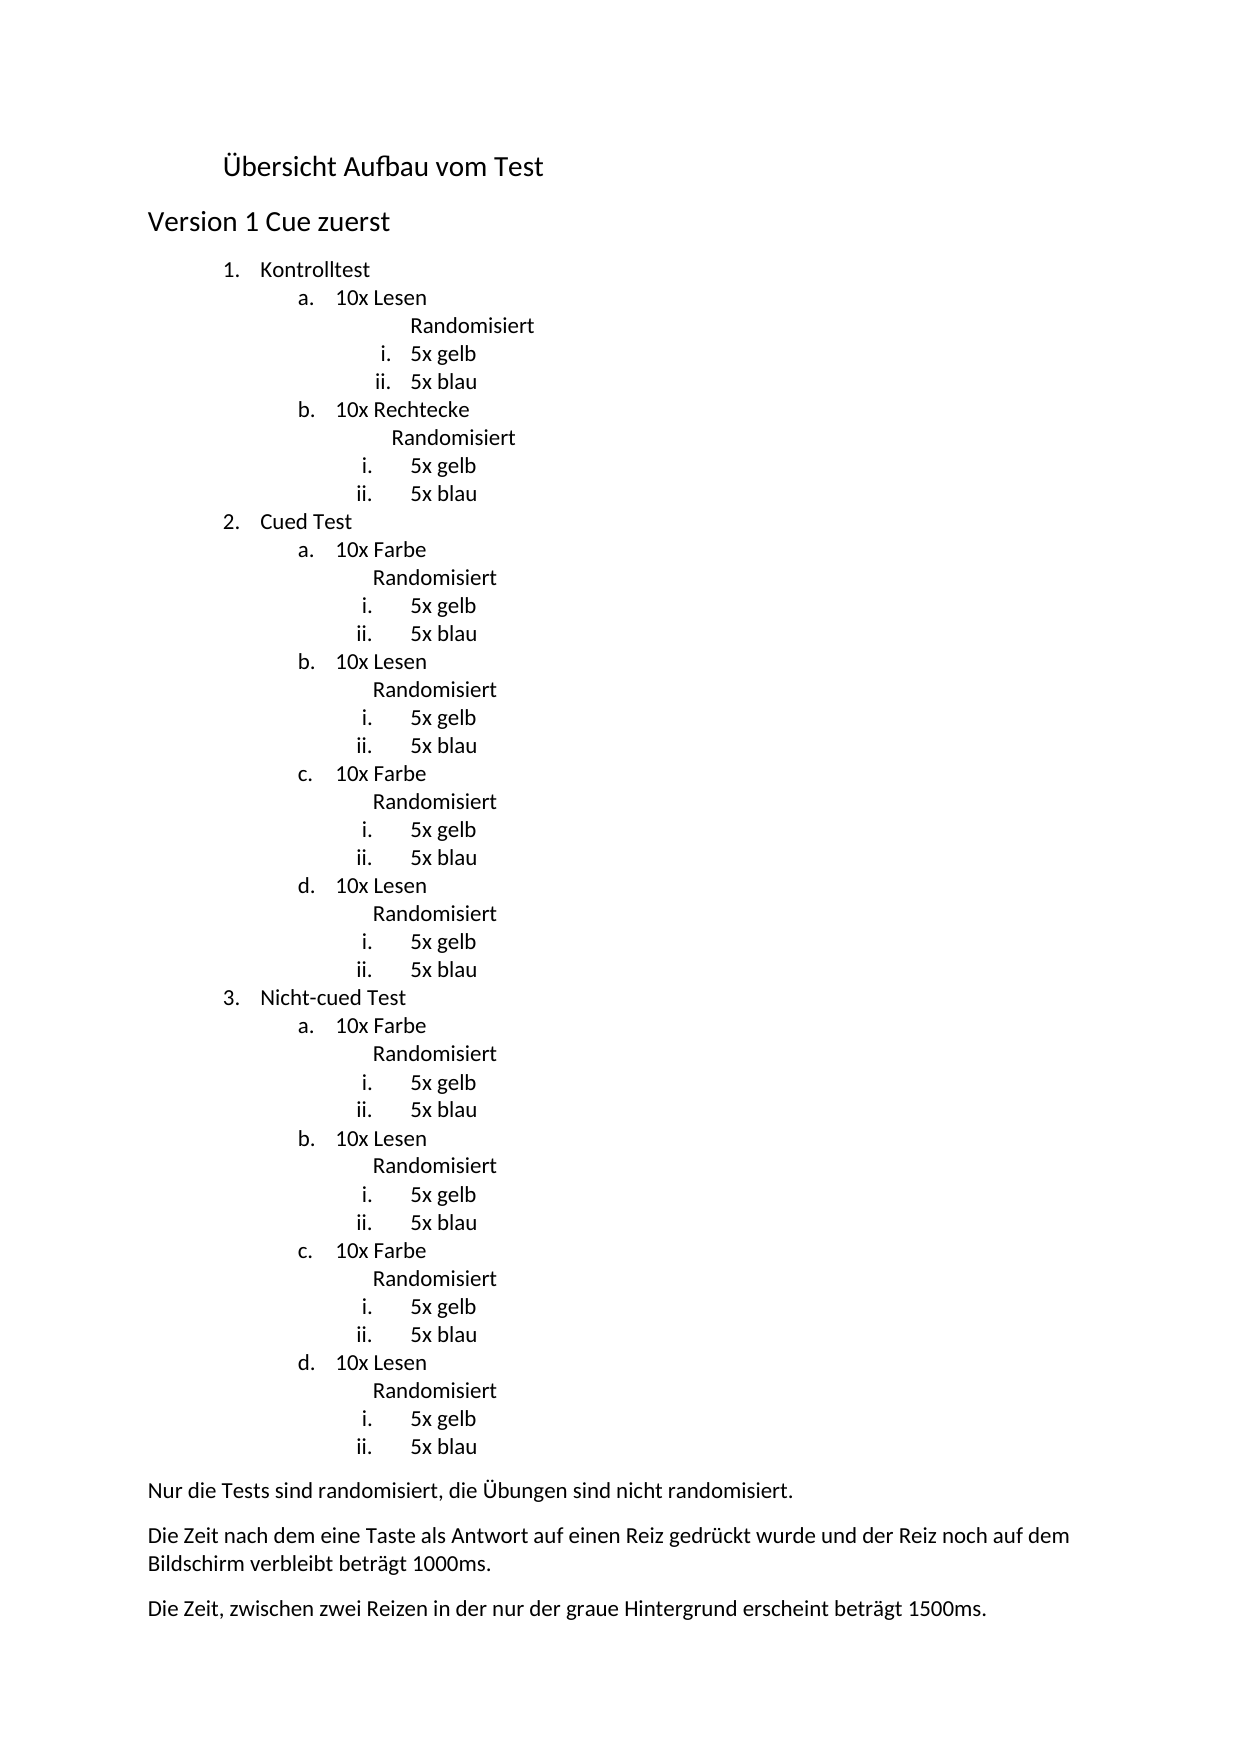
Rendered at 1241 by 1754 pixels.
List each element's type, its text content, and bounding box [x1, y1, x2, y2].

list Randomisiert [373, 563, 1093, 591]
list 10x Farbe [298, 1012, 1093, 1039]
list Nicht-cued Test [223, 983, 1093, 1012]
list 10x Lesen [298, 871, 1093, 899]
list Randomisiert [373, 1039, 1093, 1068]
list 5x blau [373, 956, 1093, 983]
list 5x gelb [373, 451, 1093, 479]
list Randomisiert [373, 1264, 1093, 1292]
list Cued Test [223, 507, 1093, 535]
text Version 1 Cue zuerst [148, 203, 1093, 238]
list Randomisiert [391, 423, 1093, 451]
list 10x Lesen [298, 1124, 1093, 1152]
list 10x Lesen [298, 647, 1093, 675]
text Die Zeit, zwischen zwei Reizen in der nur der graue Hintergrund erscheint beträgt 1500ms. [148, 1594, 1093, 1622]
list 5x gelb [373, 927, 1093, 956]
list 5x blau [373, 731, 1093, 759]
list Randomisiert [373, 787, 1093, 815]
list Randomisiert [373, 899, 1093, 927]
list 10x Rechtecke [298, 395, 1093, 423]
list 5x gelb [373, 1068, 1093, 1096]
list 5x blau [373, 1432, 1093, 1460]
list 5x blau [373, 843, 1093, 871]
text Die Zeit nach dem eine Taste als Antwort auf einen Reiz gedrückt wurde und der Reiz noch auf dem Bildschirm verbleibt beträgt 1000ms. [148, 1521, 1093, 1577]
list 10x Lesen [298, 1348, 1093, 1376]
list 5x blau [373, 1320, 1093, 1348]
list 5x blau [373, 1208, 1093, 1236]
list 10x Farbe [298, 759, 1093, 787]
list 5x blau [373, 619, 1093, 647]
list 5x blau [373, 1096, 1093, 1124]
list 5x blau [391, 367, 1093, 395]
list 10x Farbe [298, 1236, 1093, 1264]
list Übersicht Aufbau vom Test [223, 148, 1093, 183]
list Randomisiert [373, 675, 1093, 703]
list Kontrolltest [223, 255, 1093, 283]
list 10x Lesen [298, 283, 1093, 311]
list 5x blau [373, 479, 1093, 507]
list 5x gelb [373, 1292, 1093, 1320]
list 5x gelb [373, 591, 1093, 619]
list Randomisiert [410, 311, 1093, 339]
list Randomisiert [373, 1152, 1093, 1180]
list 5x gelb [373, 815, 1093, 843]
list 5x gelb [373, 703, 1093, 731]
list 10x Farbe [298, 535, 1093, 563]
list 5x gelb [373, 1180, 1093, 1208]
list Randomisiert [373, 1376, 1093, 1404]
list 5x gelb [373, 1404, 1093, 1432]
list 5x gelb [391, 339, 1093, 367]
text Nur die Tests sind randomisiert, die Übungen sind nicht randomisiert. [148, 1477, 1093, 1504]
